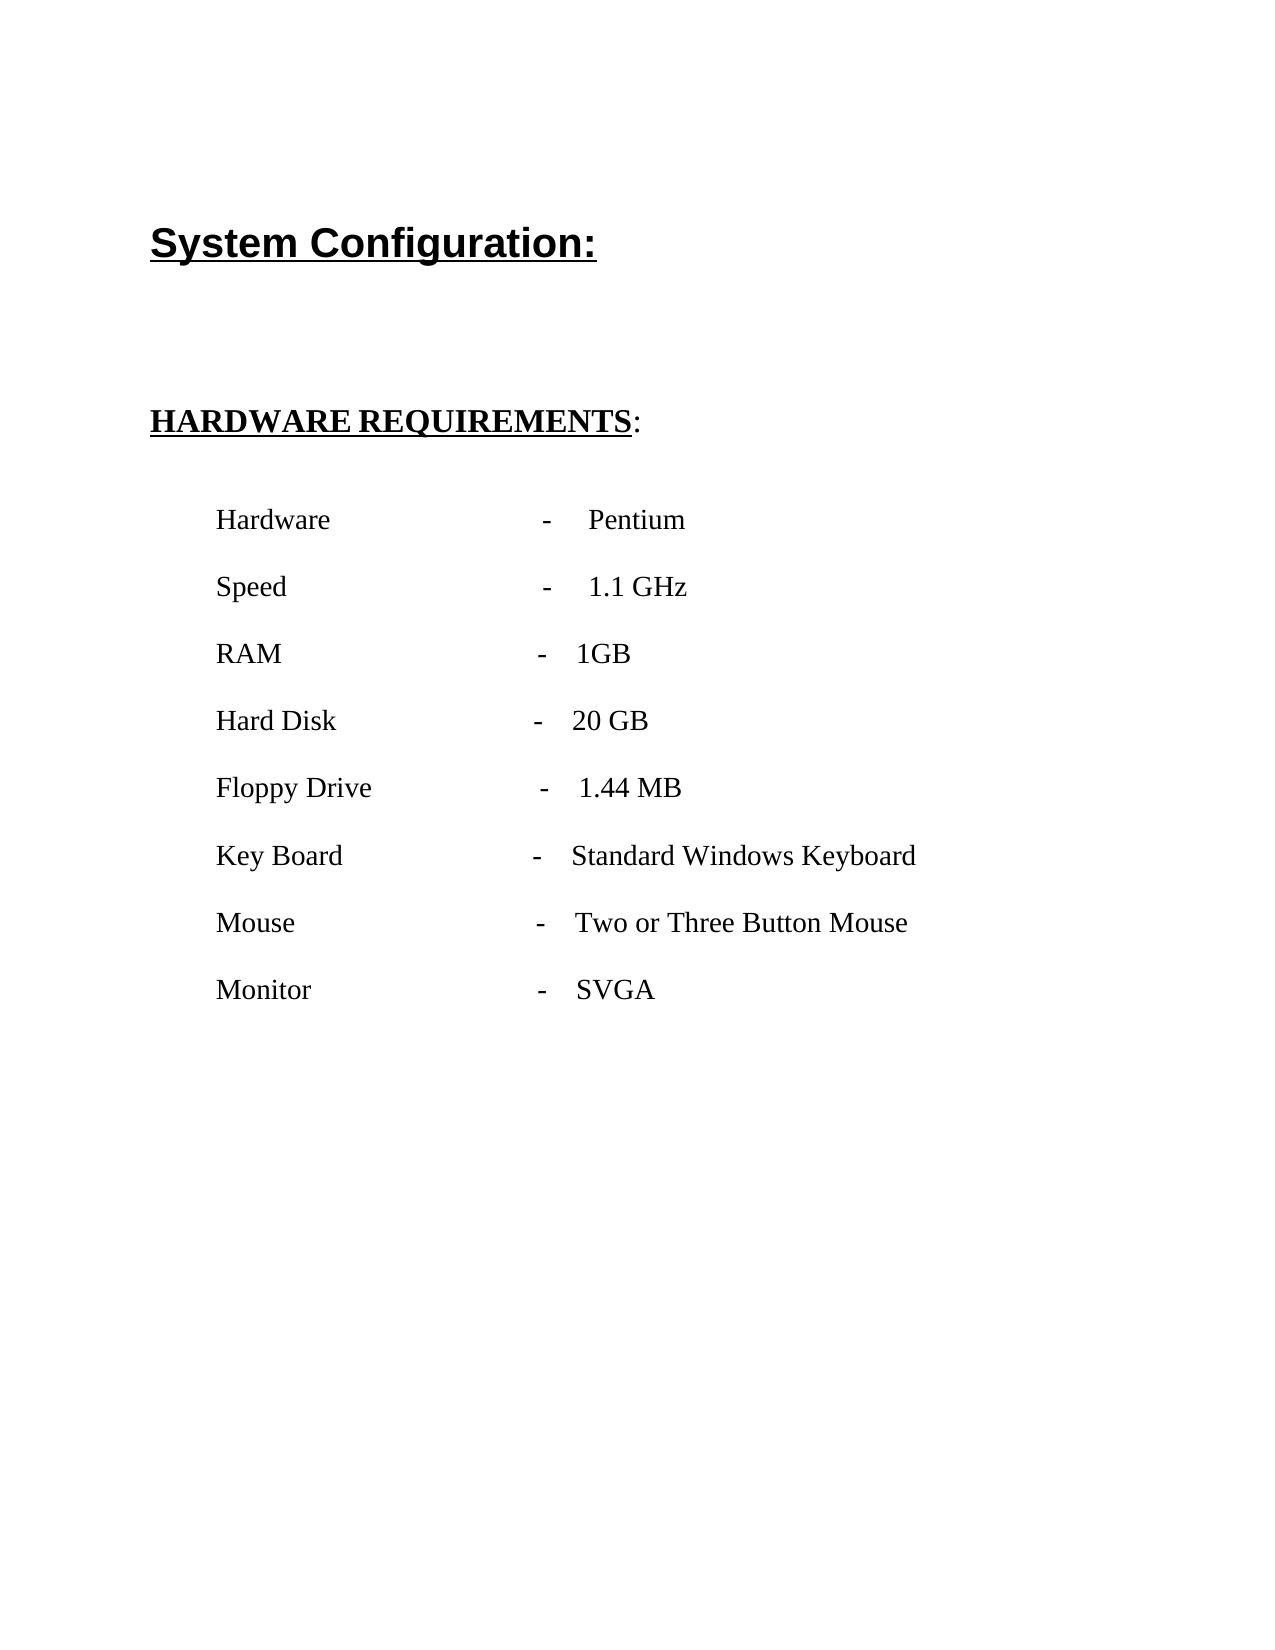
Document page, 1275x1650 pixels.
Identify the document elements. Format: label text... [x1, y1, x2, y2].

text Key Board - Standard Windows Keyboard [150, 838, 1125, 871]
text Speed - 1.1 GHz [150, 569, 1125, 603]
text Mouse - Two or Three Button Mouse [150, 905, 1125, 938]
text HARDWARE REQUIREMENTS: [150, 402, 1125, 440]
text RAM - 1GB [150, 636, 1125, 670]
text Monitor - SVGA [150, 972, 1125, 1005]
subtitle System Configuration: [150, 218, 1125, 266]
text Hardware - Pentium [150, 502, 1125, 536]
text Hard Disk - 20 GB [150, 703, 1125, 737]
text Floppy Drive - 1.44 MB [150, 771, 1125, 804]
